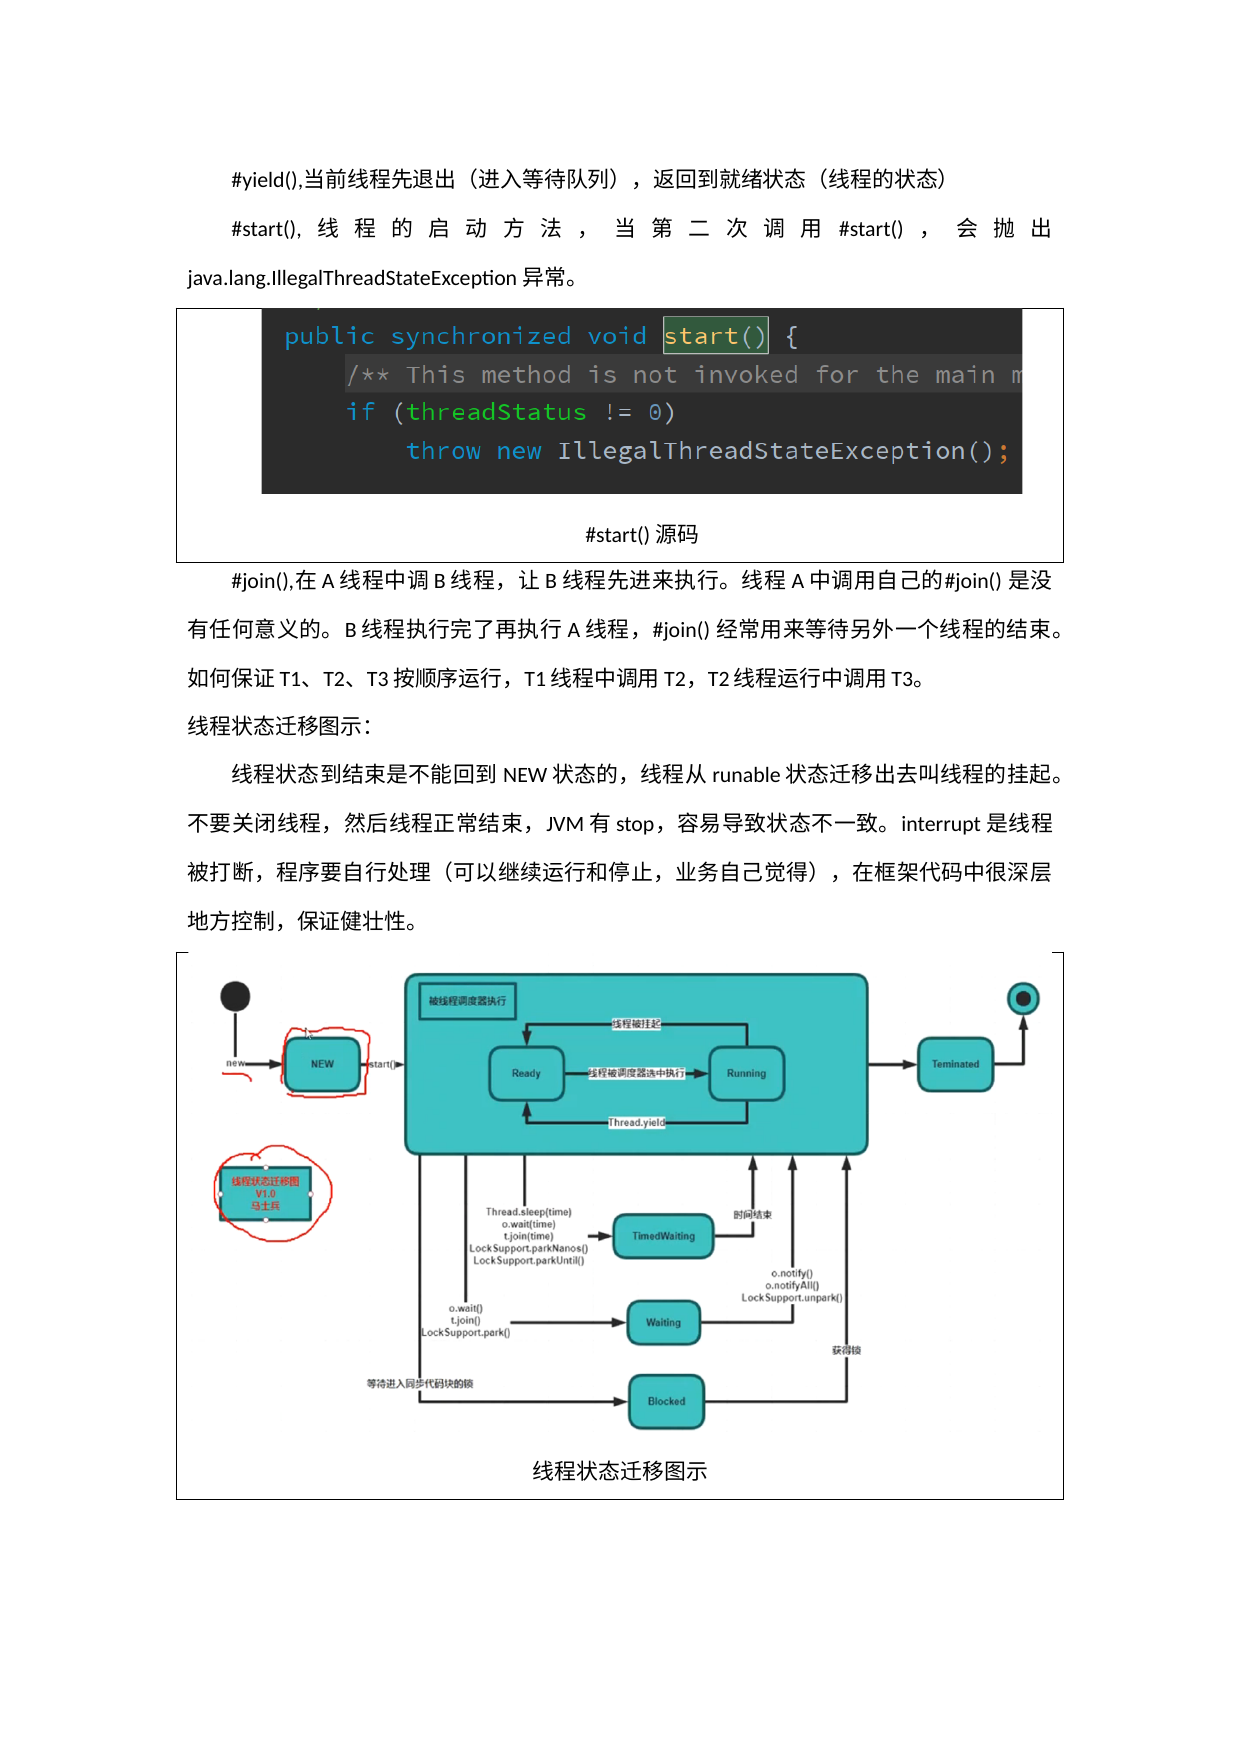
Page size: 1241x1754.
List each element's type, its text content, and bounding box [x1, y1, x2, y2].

text 线程状态迁移图示： [187, 709, 1053, 741]
text 线程状态到结束是不能回到NEW状态的，线程从runable状态迁移出去叫线程的挂起。不要关闭线程，然后线程正常结束，JVM有stop，容易导致状态不一致。interrupt是线程被打断，程序要自行处理（可以继续运行和停止，业务自己觉得），在框架代码中很深层地方控制，保证健壮性。 [187, 757, 1053, 936]
picture [188, 952, 1052, 1432]
table_header #start() 源码 [177, 309, 1063, 562]
text #yield(),当前线程先退出（进入等待队列），返回到就绪状态（线程的状态） [187, 162, 1053, 194]
text #start(),线程的启动方法，当第二次调用#start()，会抛出 java.lang.IllegalThreadStateException 异常。 [187, 210, 1053, 292]
table_header 线程状态迁移图示 [177, 953, 1063, 1498]
text #join(),在A线程中调B线程，让B线程先进来执行。线程A中调用自己的#join() 是没有任何意义的。B线程执行完了再执行A线程，#join() 经常用来等待另外一个线程的结束。如何保证T1、T2、T3按顺序运行，T1线程中调用T2，T2线程运行中调用T3。 [187, 563, 1053, 693]
picture [261, 308, 1023, 494]
